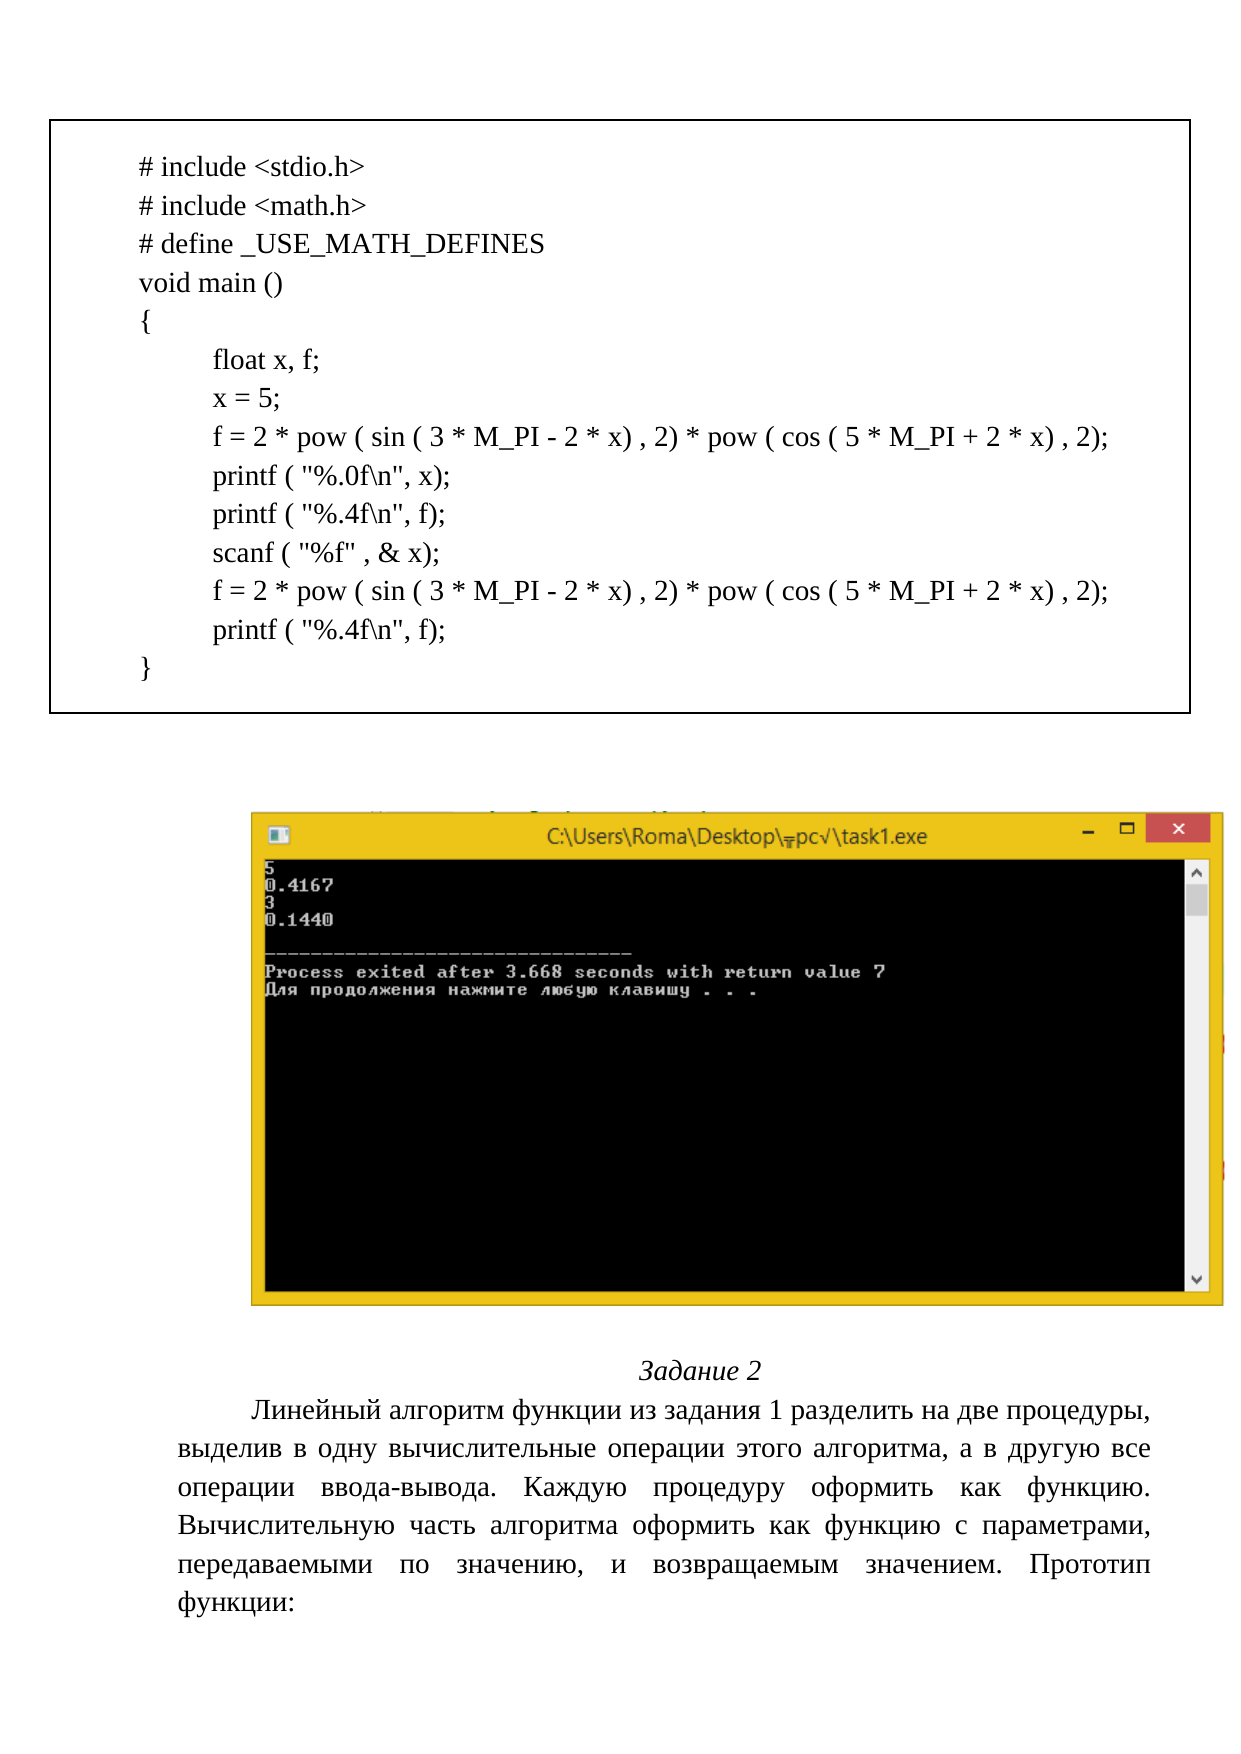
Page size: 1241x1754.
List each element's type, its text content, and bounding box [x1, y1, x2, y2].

picture [251, 811, 1225, 1306]
text Линейный алгоритм функции из задания 1 разделить на две процедуры, выделив в одну вычислительные операции этого алгоритма, а в другую все операции ввода-вывода. Каждую процедуру оформить как функцию. Вычислительную часть алгоритма оформить как функцию с параметрами, передаваемыми по значению, и возвращаемым значением. Прототип функции: [177, 1392, 1152, 1618]
subtitle Задание 2 [177, 1353, 1152, 1387]
